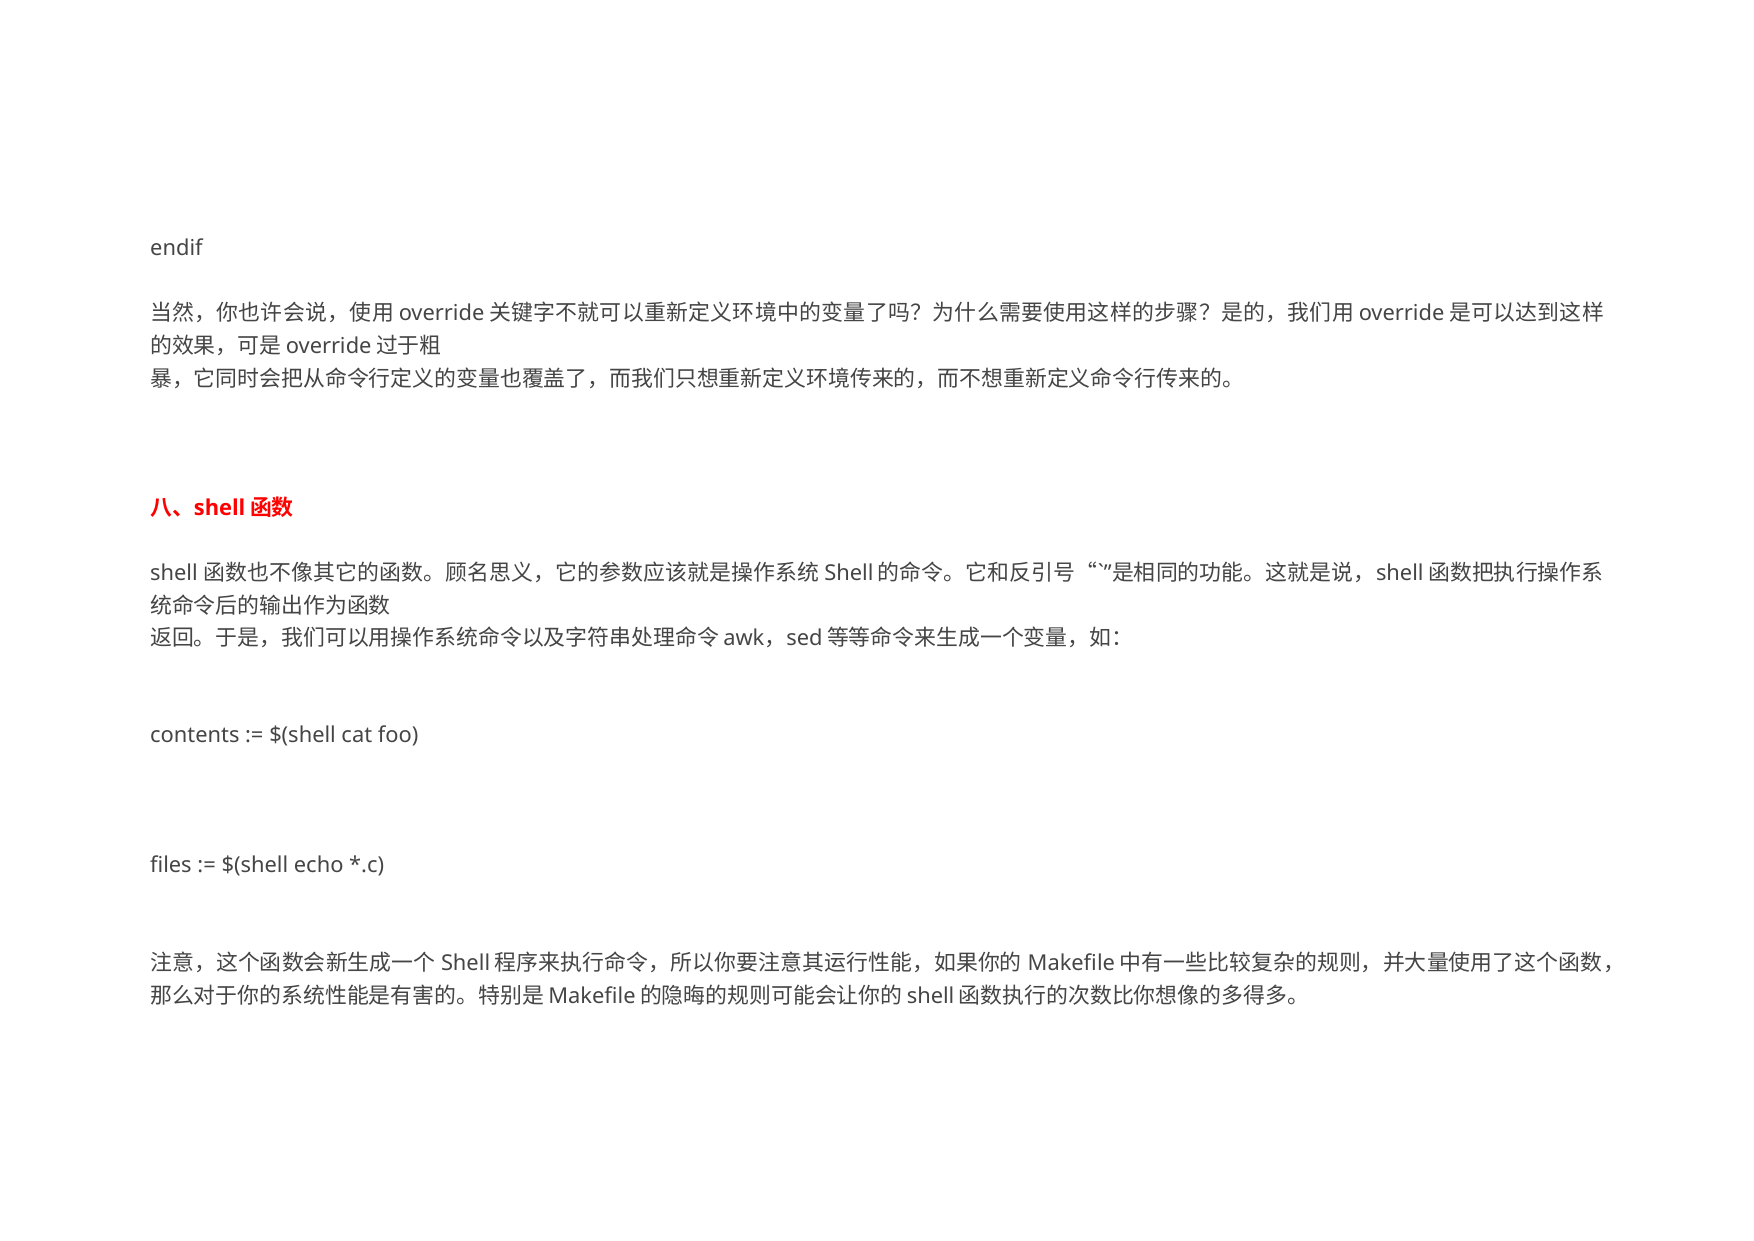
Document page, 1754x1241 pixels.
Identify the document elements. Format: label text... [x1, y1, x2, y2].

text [150, 523, 1604, 1010]
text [150, 198, 1604, 490]
subtitle 八、shell函数 [150, 490, 1604, 523]
